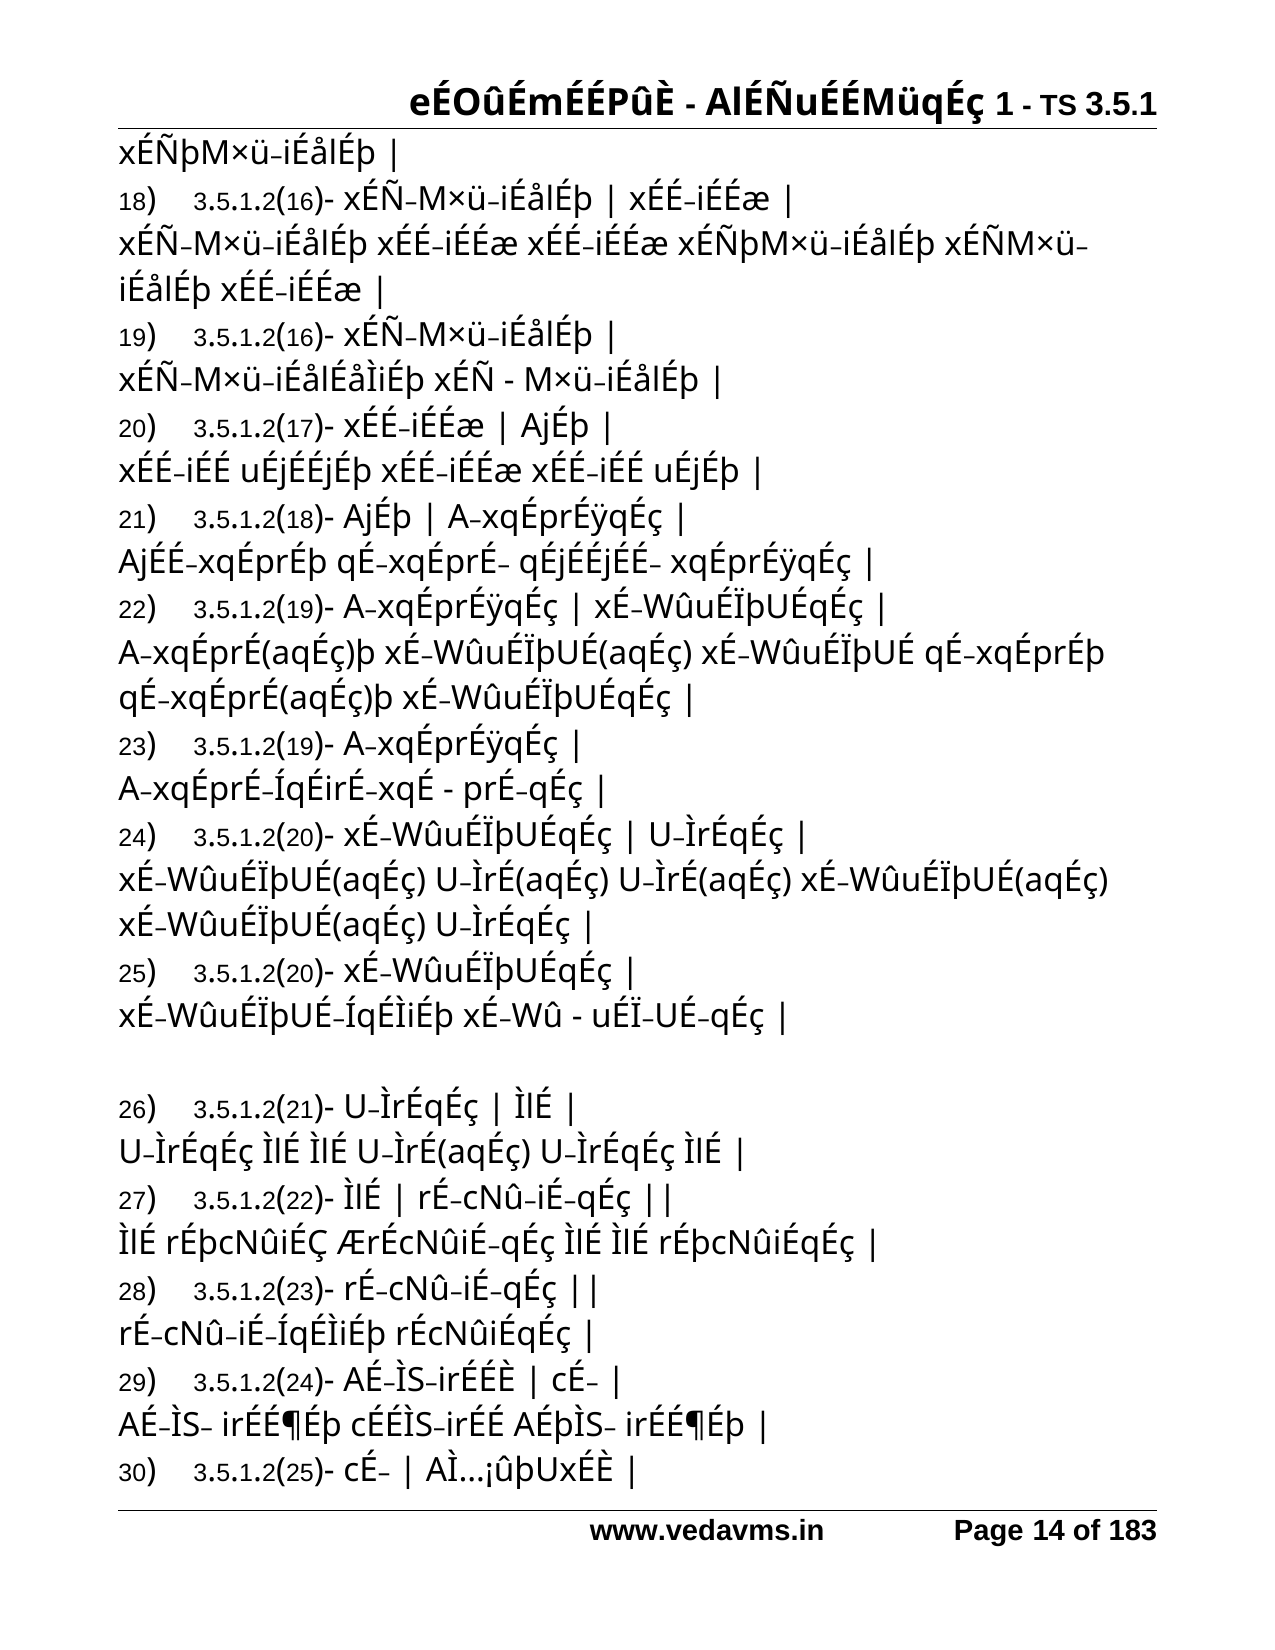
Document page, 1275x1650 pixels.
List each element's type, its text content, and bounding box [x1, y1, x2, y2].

text xÉÉ–iÉÉ uÉjÉÉjÉþ xÉÉ–iÉÉæ xÉÉ–iÉÉ uÉjÉþ | [118, 447, 1157, 492]
text xÉÑ–M×ü–iÉålÉåÌiÉþ xÉÑ - M×ü–iÉålÉþ | [118, 356, 1157, 402]
text ÌlÉ rÉþcNûiÉÇ ÆrÉcNûiÉ–qÉç ÌlÉ ÌlÉ rÉþcNûiÉqÉç | [118, 1219, 1157, 1264]
text 25) 3.5.1.2(20)- xÉ–WûuÉÏþUÉqÉç | [118, 947, 1157, 992]
text 26) 3.5.1.2(21)- U–ÌrÉqÉç | ÌlÉ | [118, 1083, 1157, 1128]
text U–ÌrÉqÉç ÌlÉ ÌlÉ U–ÌrÉ(aqÉç) U–ÌrÉqÉç ÌlÉ | [118, 1128, 1157, 1174]
text 19) 3.5.1.2(16)- xÉÑ–M×ü–iÉålÉþ | [118, 311, 1157, 356]
text 18) 3.5.1.2(16)- xÉÑ–M×ü–iÉålÉþ | xÉÉ–iÉÉæ | [118, 174, 1157, 220]
text 22) 3.5.1.2(19)- A–xqÉprÉÿqÉç | xÉ–WûuÉÏþUÉqÉç | [118, 583, 1157, 629]
text 20) 3.5.1.2(17)- xÉÉ–iÉÉæ | AjÉþ | [118, 402, 1157, 447]
text A–xqÉprÉ(aqÉç)þ xÉ–WûuÉÏþUÉ(aqÉç) xÉ–WûuÉÏþUÉ qÉ–xqÉprÉþ qÉ–xqÉprÉ(aqÉç)þ xÉ–WûuÉÏþUÉqÉç | [118, 629, 1157, 719]
text 23) 3.5.1.2(19)- A–xqÉprÉÿqÉç | [118, 719, 1157, 765]
text 30) 3.5.1.2(25)- cÉ– | AÌ…¡ûþUxÉÈ | [118, 1446, 1157, 1492]
text AjÉÉ–xqÉprÉþ qÉ–xqÉprÉ– qÉjÉÉjÉÉ– xqÉprÉÿqÉç | [118, 538, 1157, 583]
text uÉ×–®Éæ xÉÑþM×ü–iÉålÉþ xÉÑM×ü–iÉålÉþ uÉ×–®Éæ uÉ×–®Éæ xÉÑþM×ü–iÉålÉþ | [118, 129, 1157, 174]
text 28) 3.5.1.2(23)- rÉ–cNû–iÉ–qÉç || [118, 1264, 1157, 1310]
text 24) 3.5.1.2(20)- xÉ–WûuÉÏþUÉqÉç | U–ÌrÉqÉç | [118, 810, 1157, 856]
text xÉ–WûuÉÏþUÉ–ÍqÉÌiÉþ xÉ–Wû - uÉÏ–UÉ–qÉç | [118, 992, 1157, 1037]
text A–xqÉprÉ–ÍqÉirÉ–xqÉ - prÉ–qÉç | [118, 765, 1157, 810]
text 21) 3.5.1.2(18)- AjÉþ | A–xqÉprÉÿqÉç | [118, 492, 1157, 538]
text 27) 3.5.1.2(22)- ÌlÉ | rÉ–cNû–iÉ–qÉç || [118, 1174, 1157, 1219]
text 29) 3.5.1.2(24)- AÉ–ÌS–irÉÉÈ | cÉ– | [118, 1355, 1157, 1401]
text rÉ–cNû–iÉ–ÍqÉÌiÉþ rÉcNûiÉqÉç | [118, 1310, 1157, 1355]
text xÉÑ–M×ü–iÉålÉþ xÉÉ–iÉÉæ xÉÉ–iÉÉæ xÉÑþM×ü–iÉålÉþ xÉÑM×ü–iÉålÉþ xÉÉ–iÉÉæ | [118, 220, 1157, 311]
text xÉ–WûuÉÏþUÉ(aqÉç) U–ÌrÉ(aqÉç) U–ÌrÉ(aqÉç) xÉ–WûuÉÏþUÉ(aqÉç) xÉ–WûuÉÏþUÉ(aqÉç) U–ÌrÉqÉç | [118, 856, 1157, 947]
text AÉ–ÌS– irÉÉ¶Éþ cÉÉÌS–irÉÉ AÉþÌS– irÉÉ¶Éþ | [118, 1401, 1157, 1446]
